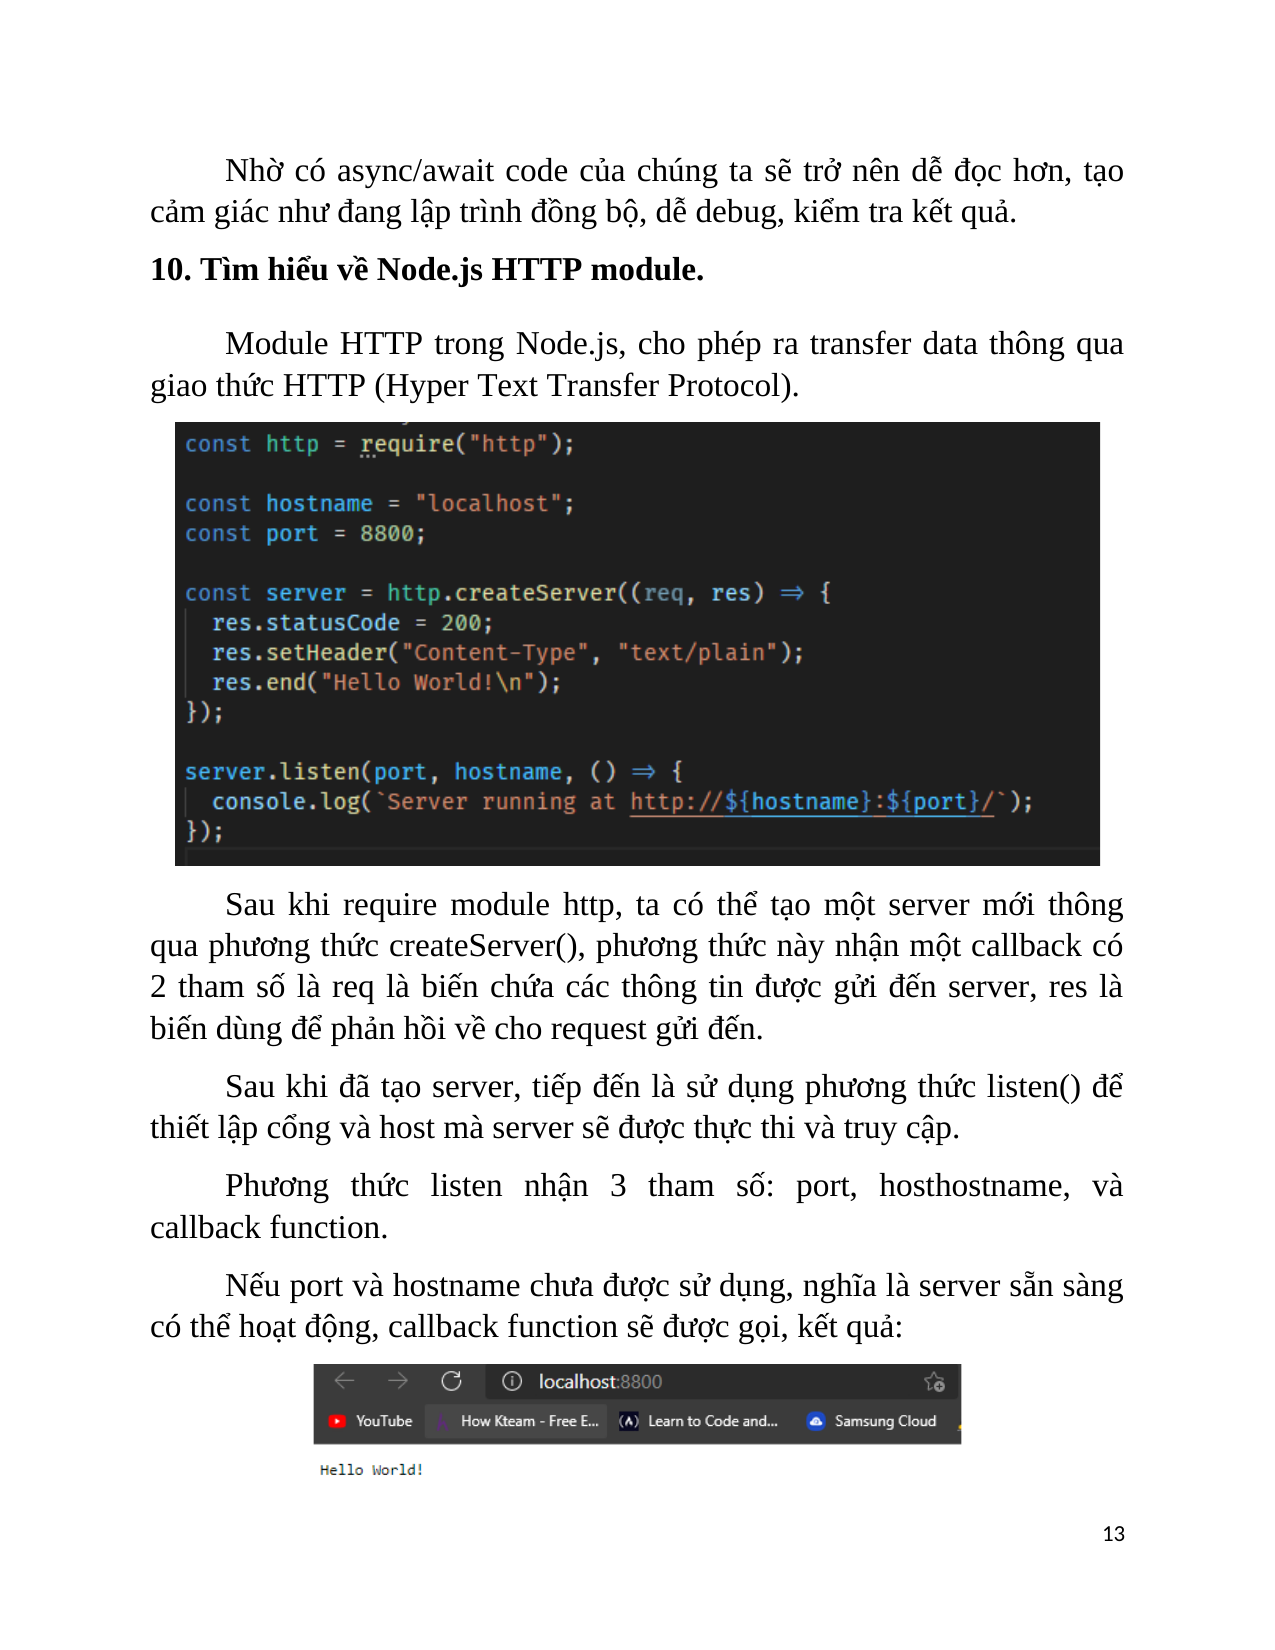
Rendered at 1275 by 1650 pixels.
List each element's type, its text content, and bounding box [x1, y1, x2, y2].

picture [313, 1364, 962, 1486]
text Nếu port và hostname chưa được sử dụng, nghĩa là server sẵn sàng có thể hoạt động, callback function sẽ được gọi, kết quả: [150, 1265, 1125, 1344]
text Sau khi đã tạo server, tiếp đến là sử dụng phương thức listen() để thiết lập cổng và host mà server sẽ được thực thi và truy cập. [150, 1066, 1125, 1146]
text Phương thức listen nhận 3 tham số: port, hosthostname, và callback function. [150, 1166, 1125, 1245]
text Module HTTP trong Node.js, cho phép ra transfer data thông qua giao thức HTTP (Hyper Text Transfer Protocol). [150, 323, 1125, 403]
text Sau khi require module http, ta có thể tạo một server mới thông qua phương thức createServer(), phương thức này nhận một callback có 2 tham số là req là biến chứa các thông tin được gửi đến server, res là biến dùng để phản hồi về cho request gửi đến. [150, 884, 1125, 1046]
text Nhờ có async/await code của chúng ta sẽ trở nên dễ đọc hơn, tạo cảm giác như đang lập trình đồng bộ, dễ debug, kiểm tra kết quả. [150, 150, 1125, 230]
picture [175, 422, 1100, 866]
text Tìm hiểu về Node.js HTTP module. [150, 249, 1125, 288]
